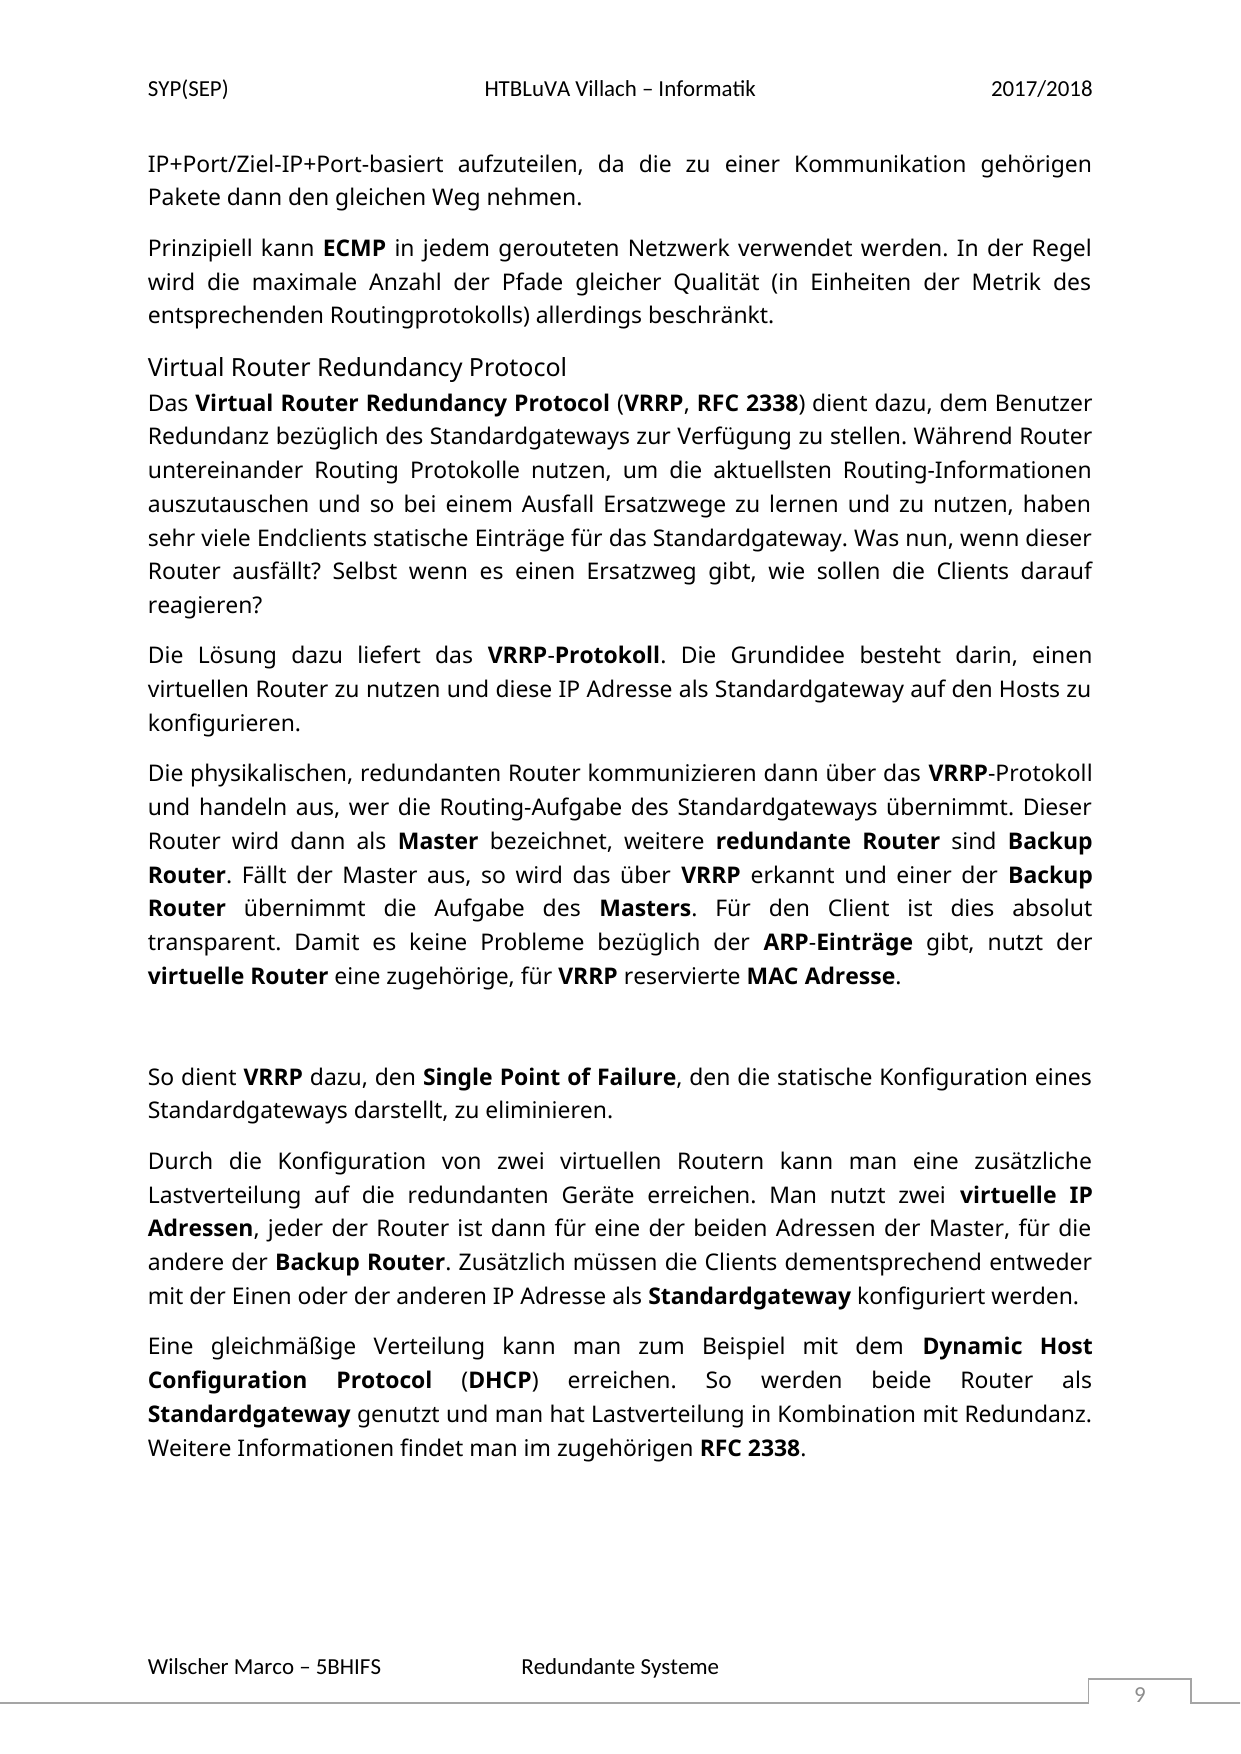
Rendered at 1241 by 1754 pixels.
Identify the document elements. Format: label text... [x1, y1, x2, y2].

subtitle Virtual Router Redundancy Protocol [148, 350, 1093, 384]
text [148, 148, 1093, 213]
text Durch die Konfiguration von zwei virtuellen Routern kann man eine zusätzliche Lastverteilung auf die redundanten Geräte erreichen. Man nutzt zwei virtuelle IP Adressen, jeder der Router ist dann für eine der beiden Adressen der Master, für die andere der Backup Router. Zusätzlich müssen die Clients dementsprechend entweder mit der Einen oder der anderen IP Adresse als Standardgateway konfiguriert werden. [148, 1145, 1093, 1311]
text So dient VRRP dazu, den Single Point of Failure, den die statische Konfiguration eines Standardgateways darstellt, zu eliminieren. [148, 1061, 1093, 1126]
text Prinzipiell kann ECMP in jedem gerouteten Netzwerk verwendet werden. In der Regel wird die maximale Anzahl der Pfade gleicher Qualität (in Einheiten der Metrik des entsprechenden Routingprotokolls) allerdings beschränkt. [148, 232, 1093, 331]
text Die Lösung dazu liefert das VRRP-Protokoll. Die Grundidee besteht darin, einen virtuellen Router zu nutzen und diese IP Adresse als Standardgateway auf den Hosts zu konfigurieren. [148, 639, 1093, 738]
text Die physikalischen, redundanten Router kommunizieren dann über das VRRP-Protokoll und handeln aus, wer die Routing-Aufgabe des Standardgateways übernimmt. Dieser Router wird dann als Master bezeichnet, weitere redundante Router sind Backup Router. Fällt der Master aus, so wird das über VRRP erkannt und einer der Backup Router übernimmt die Aufgabe des Masters. Für den Client ist dies absolut transparent. Damit es keine Probleme bezüglich der ARP-Einträge gibt, nutzt der virtuelle Router eine zugehörige, für VRRP reservierte MAC Adresse. [148, 757, 1093, 991]
text Das Virtual Router Redundancy Protocol (VRRP, RFC 2338) dient dazu, dem Benutzer Redundanz bezüglich des Standardgateways zur Verfügung zu stellen. Während Router untereinander Routing Protokolle nutzen, um die aktuellsten Routing-Informationen auszutauschen und so bei einem Ausfall Ersatzwege zu lernen und zu nutzen, haben sehr viele Endclients statische Einträge für das Standardgateway. Was nun, wenn dieser Router ausfällt? Selbst wenn es einen Ersatzweg gibt, wie sollen die Clients darauf reagieren? [148, 386, 1093, 620]
text Eine gleichmäßige Verteilung kann man zum Beispiel mit dem Dynamic Host Configuration Protocol (DHCP) erreichen. So werden beide Router als Standardgateway genutzt und man hat Lastverteilung in Kombination mit Redundanz. Weitere Informationen findet man im zugehörigen RFC 2338. [148, 1330, 1093, 1463]
